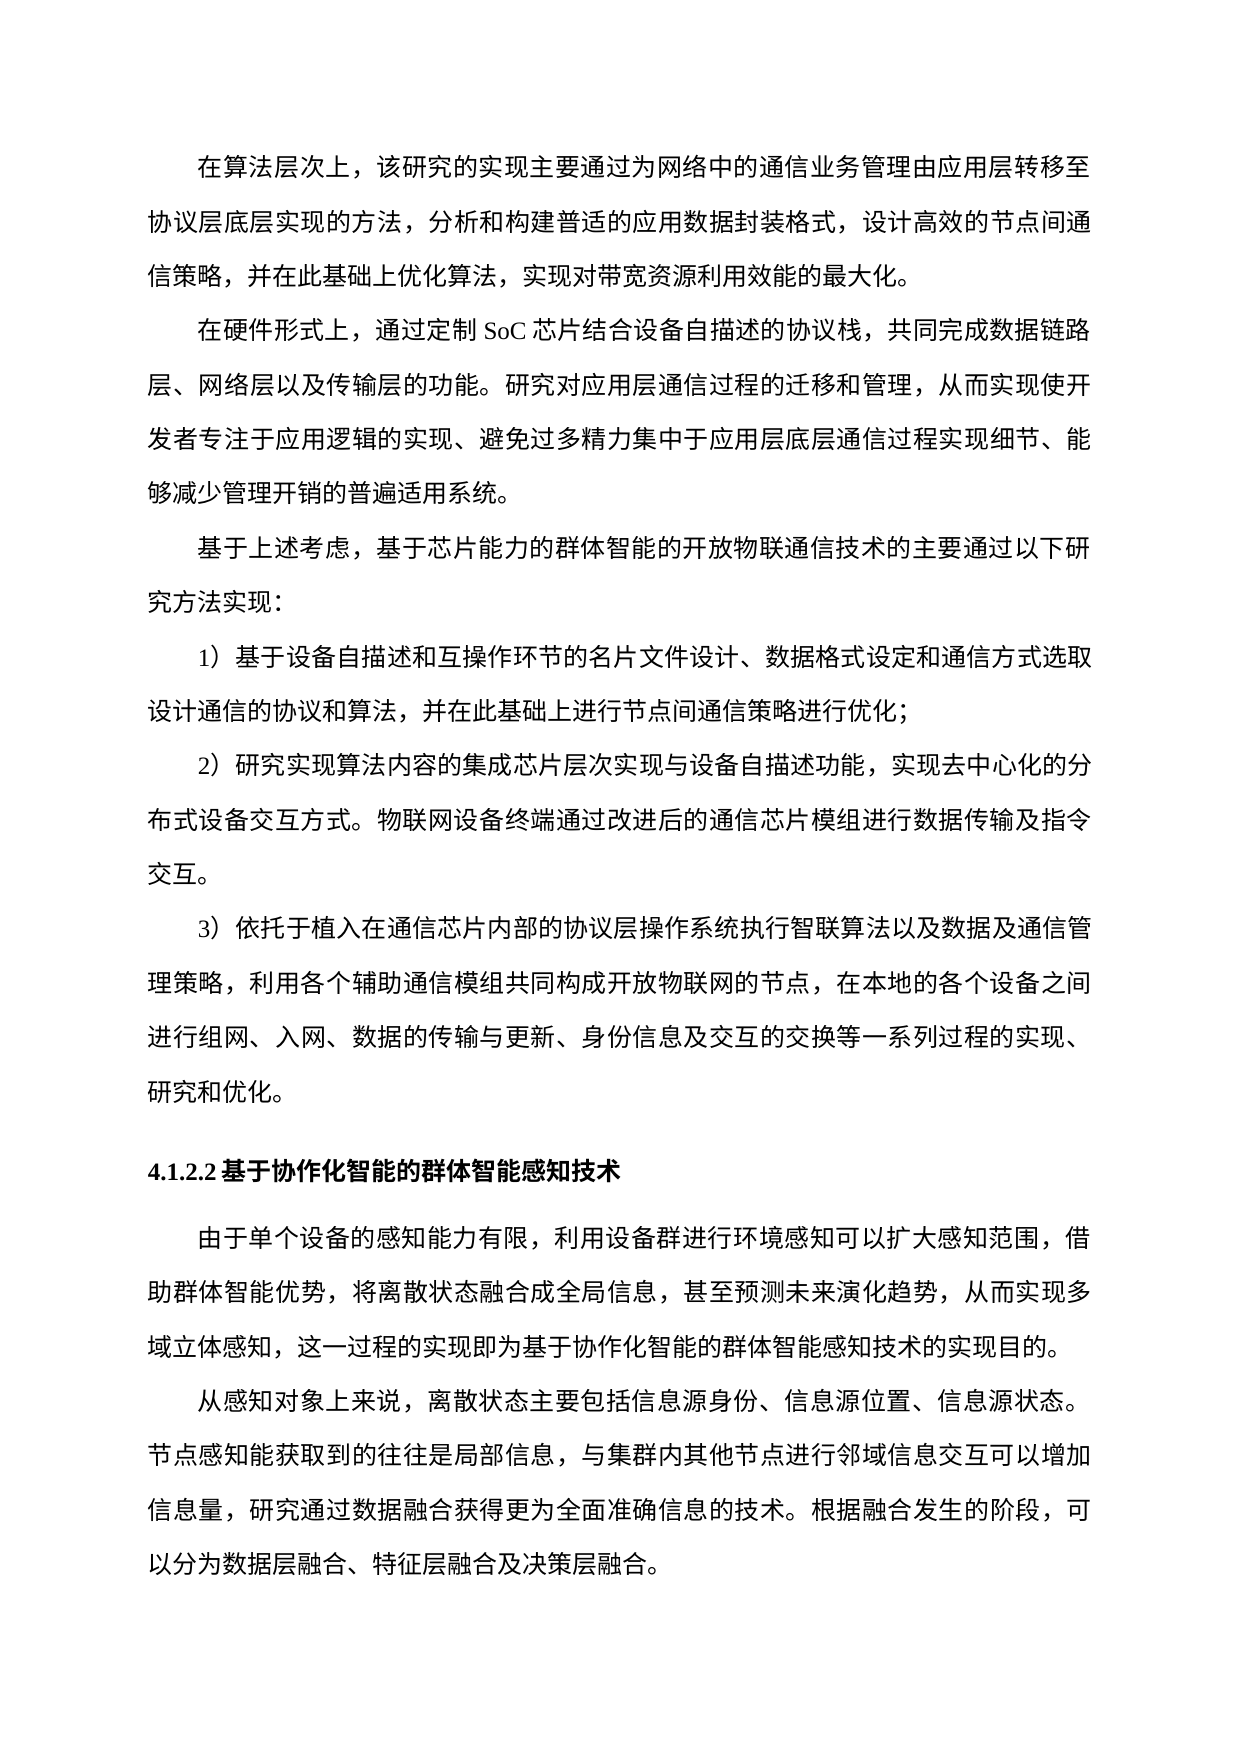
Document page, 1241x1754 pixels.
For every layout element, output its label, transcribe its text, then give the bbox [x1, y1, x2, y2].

text 2）研究实现算法内容的集成芯片层次实现与设备自描述功能，实现去中心化的分布式设备交互方式。物联网设备终端通过改进后的通信芯片模组进行数据传输及指令交互。 [148, 746, 1092, 891]
text 由于单个设备的感知能力有限，利用设备群进行环境感知可以扩大感知范围，借助群体智能优势，将离散状态融合成全局信息，甚至预测未来演化趋势，从而实现多域立体感知，这一过程的实现即为基于协作化智能的群体智能感知技术的实现目的。 [148, 1218, 1092, 1363]
text 1）基于设备自描述和互操作环节的名片文件设计、数据格式设定和通信方式选取设计通信的协议和算法，并在此基础上进行节点间通信策略进行优化； [148, 637, 1092, 728]
text 在硬件形式上，通过定制SoC芯片结合设备自描述的协议栈，共同完成数据链路层、网络层以及传输层的功能。研究对应用层通信过程的迁移和管理，从而实现使开发者专注于应用逻辑的实现、避免过多精力集中于应用层底层通信过程实现细节、能够减少管理开销的普遍适用系统。 [148, 311, 1092, 510]
subtitle 4.1.2.2基于协作化智能的群体智能感知技术 [148, 1151, 1092, 1188]
text 在算法层次上，该研究的实现主要通过为网络中的通信业务管理由应用层转移至协议层底层实现的方法，分析和构建普适的应用数据封装格式，设计高效的节点间通信策略，并在此基础上优化算法，实现对带宽资源利用效能的最大化。 [148, 148, 1092, 293]
text 3）依托于植入在通信芯片内部的协议层操作系统执行智联算法以及数据及通信管理策略，利用各个辅助通信模组共同构成开放物联网的节点，在本地的各个设备之间进行组网、入网、数据的传输与更新、身份信息及交互的交换等一系列过程的实现、研究和优化。 [148, 909, 1092, 1108]
text 从感知对象上来说，离散状态主要包括信息源身份、信息源位置、信息源状态。节点感知能获取到的往往是局部信息，与集群内其他节点进行邻域信息交互可以增加信息量，研究通过数据融合获得更为全面准确信息的技术。根据融合发生的阶段，可以分为数据层融合、特征层融合及决策层融合。 [148, 1381, 1092, 1581]
text 基于上述考虑，基于芯片能力的群体智能的开放物联通信技术的主要通过以下研究方法实现： [148, 528, 1092, 619]
